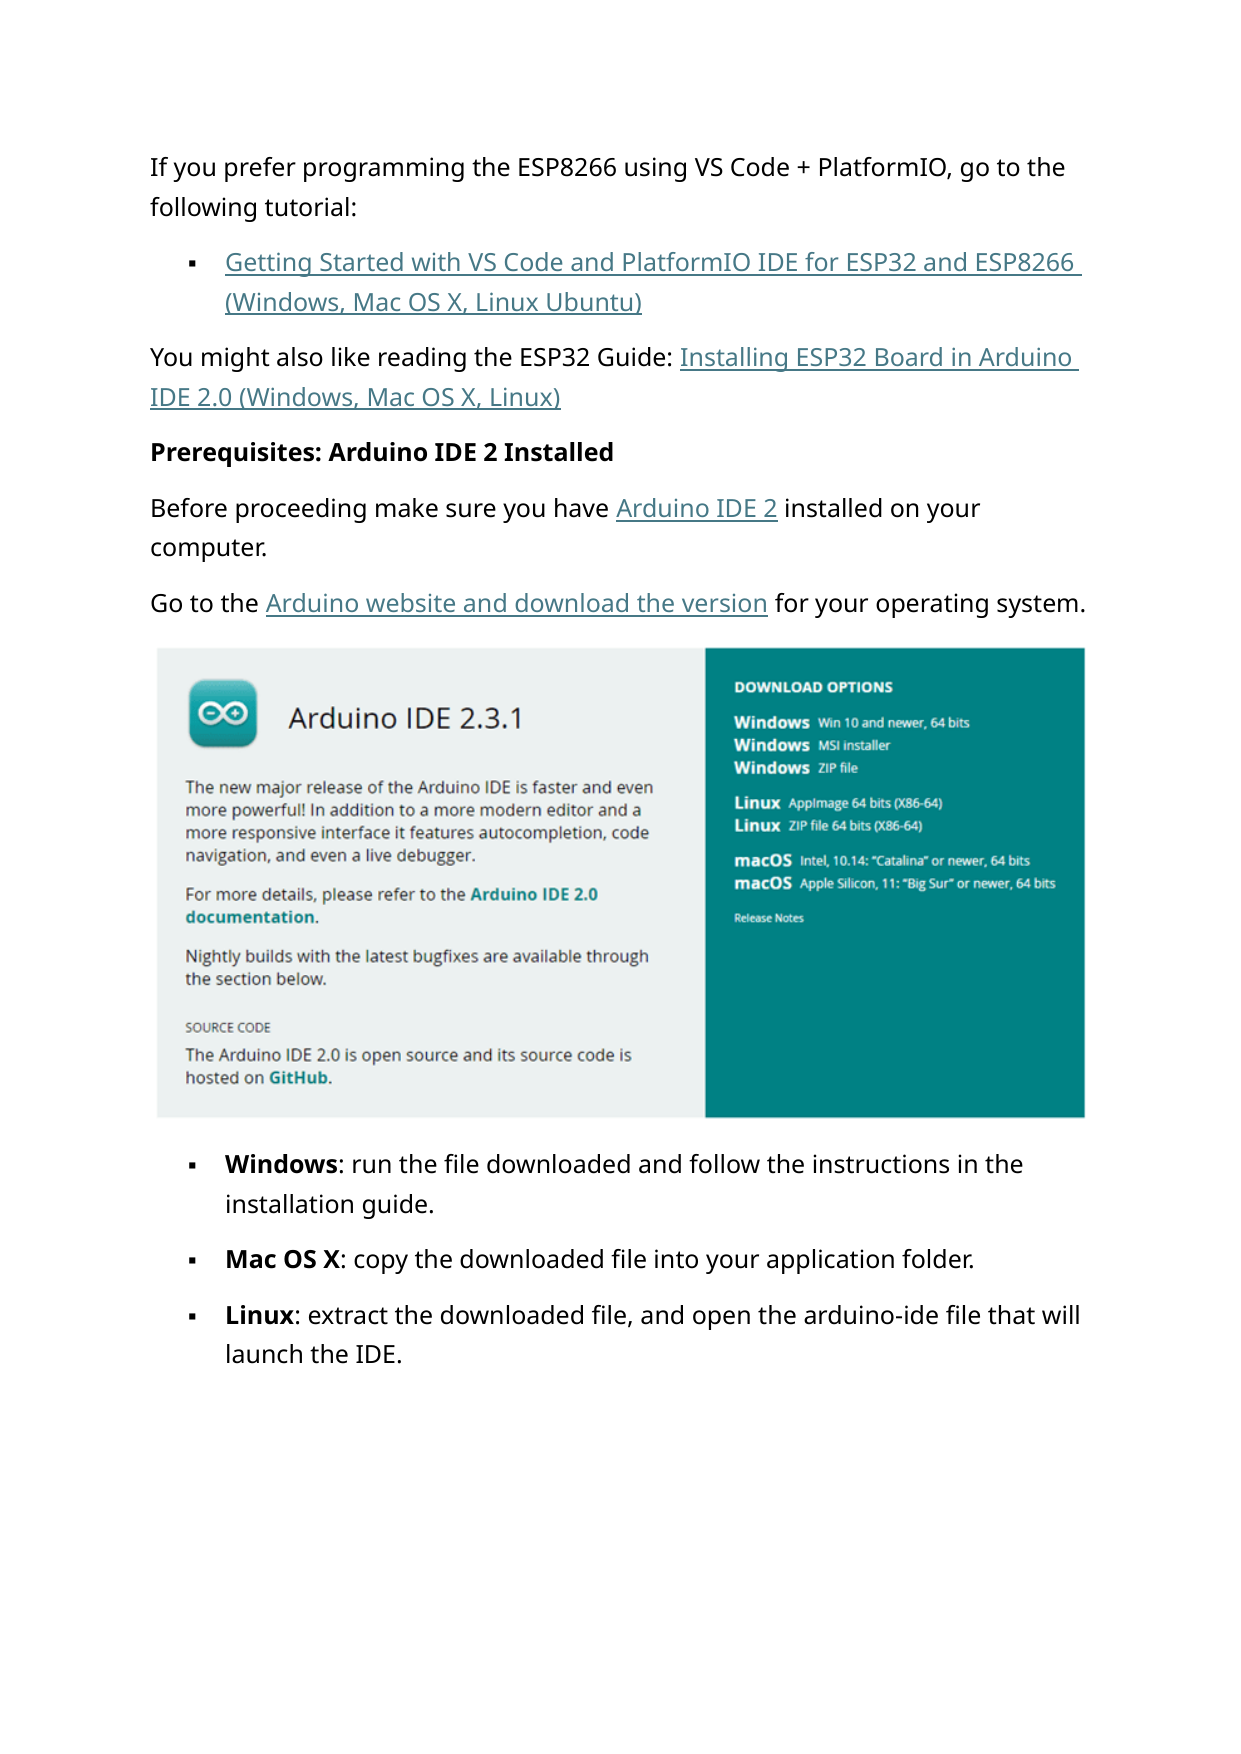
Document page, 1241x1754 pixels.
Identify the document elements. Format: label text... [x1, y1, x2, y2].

text You might also like reading the ESP32 Guide: Installing ESP32 Board in Arduino IDE 2.0 (Windows, Mac OS X, Linux) [150, 340, 1090, 413]
picture [150, 641, 1091, 1126]
list Getting Started with VS Code and PlatformIO IDE for ESP32 and ESP8266 (Windows, Mac OS X, Linux Ubuntu) [187, 245, 1090, 318]
list Mac OS X: copy the downloaded file into your application folder. [187, 1242, 1090, 1276]
list Linux: extract the downloaded file, and open the arduino-ide file that will launch the IDE. [187, 1298, 1090, 1371]
text Go to the Arduino website and download the version for your operating system. [150, 586, 1090, 620]
text If you prefer programming the ESP8266 using VS Code + PlatformIO, go to the following tutorial: [150, 150, 1090, 223]
list Windows: run the file downloaded and follow the instructions in the installation guide. [187, 1147, 1090, 1220]
text Before proceeding make sure you have Arduino IDE 2 installed on your computer. [150, 491, 1090, 564]
text Prerequisites: Arduino IDE 2 Installed [150, 435, 1090, 469]
